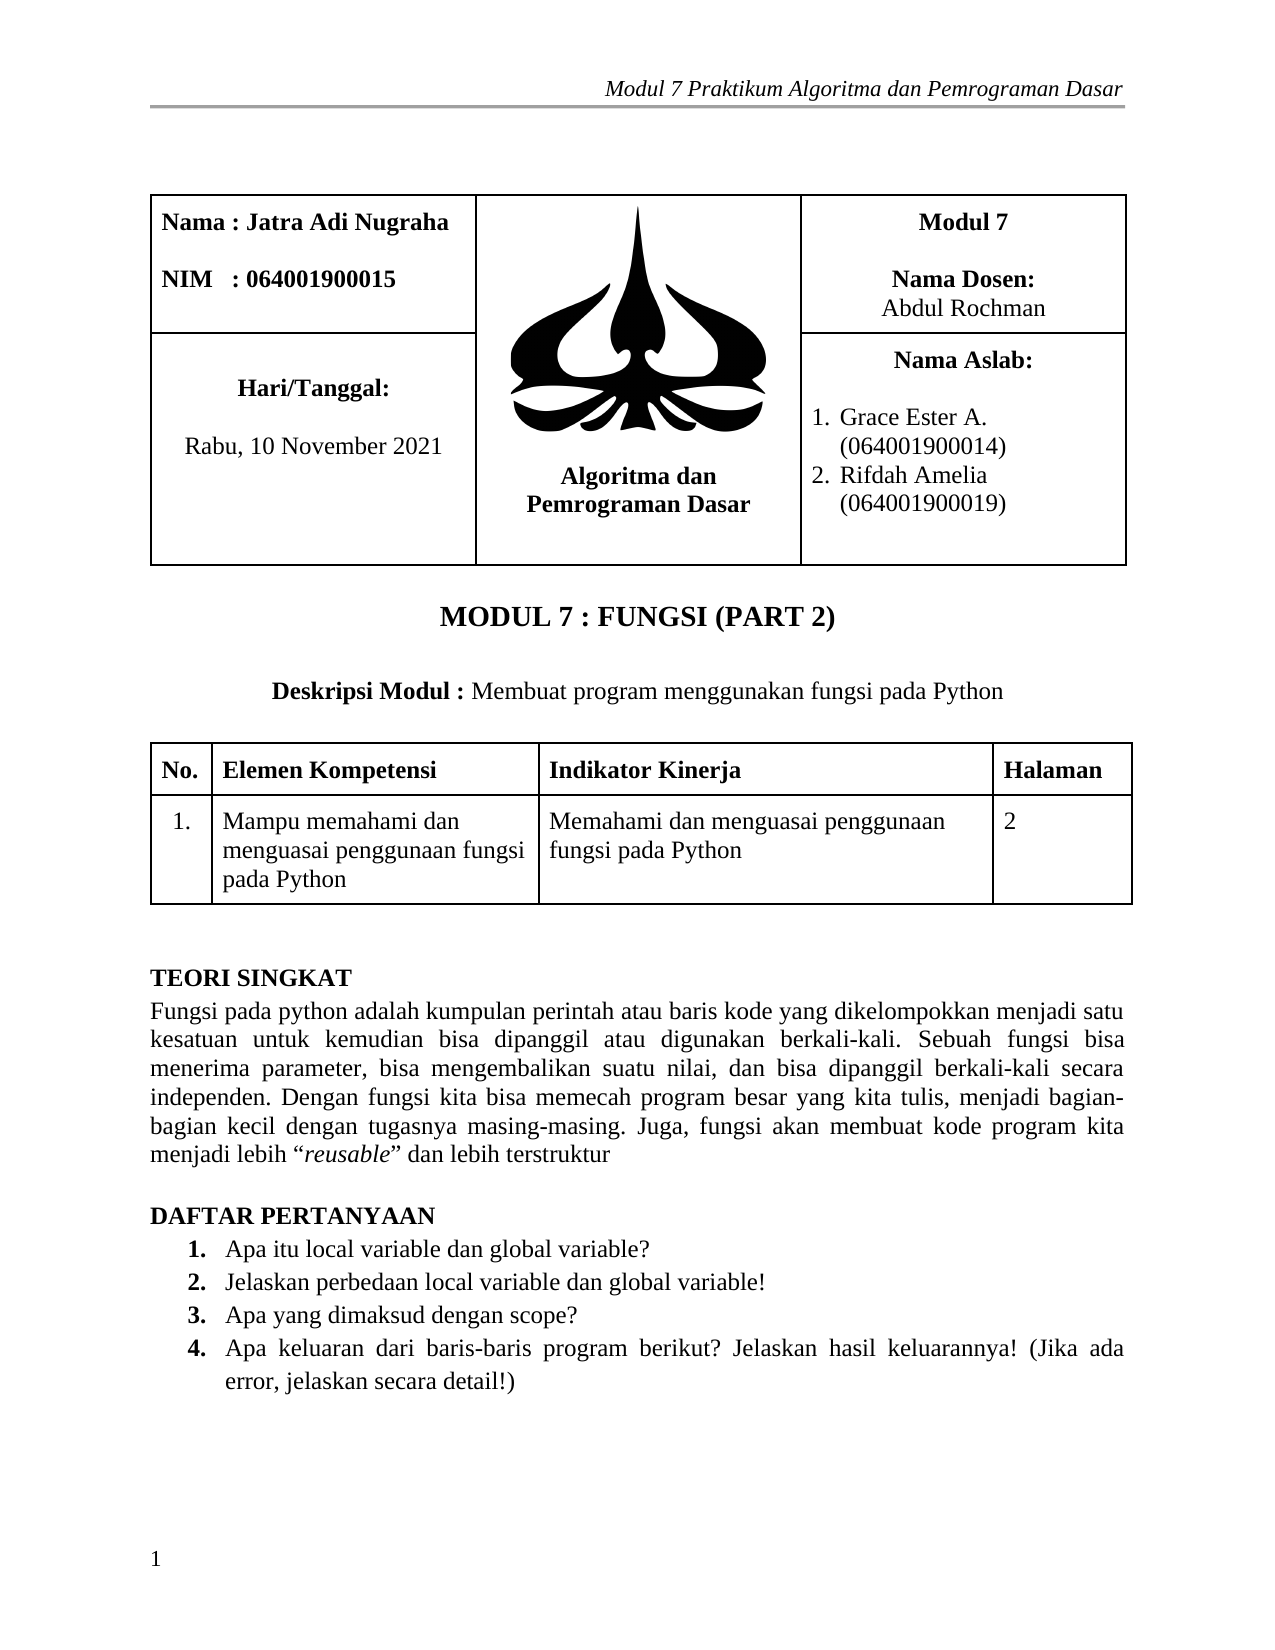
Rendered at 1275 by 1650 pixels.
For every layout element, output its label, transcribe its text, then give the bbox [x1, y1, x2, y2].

text DAFTAR PERTANYAAN [150, 1201, 1125, 1230]
table_header Indikator Kinerja [540, 744, 992, 794]
table_header Algoritma dan Pemrograman Dasar [477, 196, 800, 564]
table_cell Nama Aslab: Grace Ester A. (064001900014) Rifdah Amelia (064001900019) [802, 334, 1125, 564]
table_cell Mampu memahami dan menguasai penggunaan fungsi pada Python [213, 796, 538, 903]
picture [510, 206, 767, 432]
table_cell Memahami dan menguasai penggunaan fungsi pada Python [540, 796, 992, 903]
text Deskripsi Modul : Membuat program menggunakan fungsi pada Python [150, 676, 1125, 705]
text Fungsi pada python adalah kumpulan perintah atau baris kode yang dikelompokkan menjadi satu kesatuan untuk kemudian bisa dipanggil atau digunakan berkali-kali. Sebuah fungsi bisa menerima parameter, bisa mengembalikan suatu nilai, dan bisa dipanggil berkali-kali secara independen. Dengan fungsi kita bisa memecah program besar yang kita tulis, menjadi bagian-bagian kecil dengan tugasnya masing-masing. Juga, fungsi akan membuat kode program kita menjadi lebih “reusable” dan lebih terstruktur [150, 996, 1125, 1168]
table_header Elemen Kompetensi [213, 744, 538, 794]
list Apa yang dimaksud dengan scope? [187, 1300, 1125, 1329]
list Jelaskan perbedaan local variable dan global variable! [187, 1267, 1125, 1296]
list Apa itu local variable dan global variable? [187, 1234, 1125, 1263]
table_header Nama : Jatra Adi Nugraha NIM : 064001900015 [152, 196, 475, 332]
table_cell 2 [994, 796, 1131, 903]
table_header Modul 7 Nama Dosen: Abdul Rochman [802, 196, 1125, 332]
table_header Halaman [994, 744, 1131, 794]
list Apa keluaran dari baris-baris program berikut? Jelaskan hasil keluarannya! (Jika ada error, jelaskan secara detail!) [187, 1333, 1125, 1395]
table_cell Hari/Tanggal: Rabu, 10 November 2021 [152, 334, 475, 564]
table_header No. [152, 744, 211, 794]
table_cell 1. [152, 796, 211, 903]
text MODUL 7 : FUNGSI (PART 2) [150, 599, 1125, 633]
text TEORI SINGKAT [150, 963, 1125, 991]
